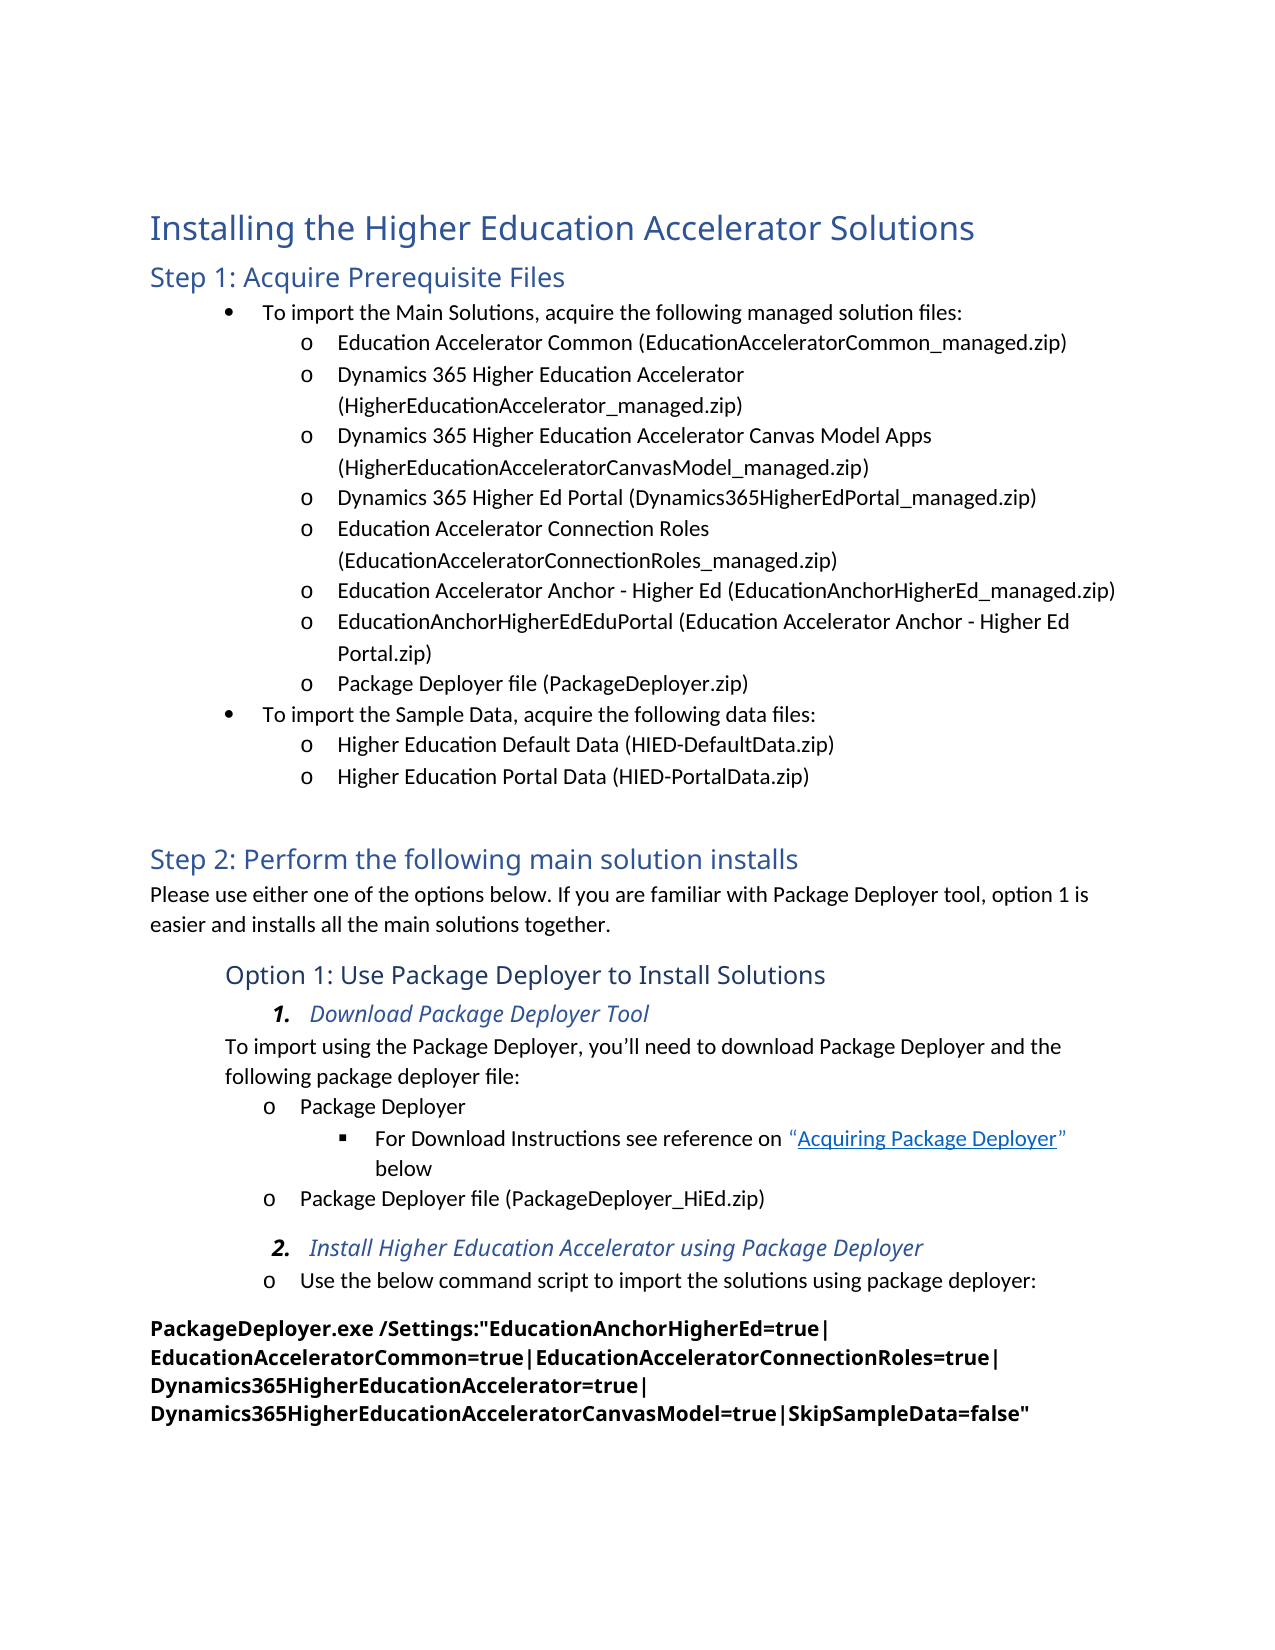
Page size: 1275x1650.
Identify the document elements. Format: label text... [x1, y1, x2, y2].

subtitle Step 2: Perform the following main solution installs [150, 840, 1125, 877]
text PackageDeployer.exe /Settings:"EducationAnchorHigherEd=true|EducationAcceleratorCommon=true|EducationAcceleratorConnectionRoles=true|Dynamics365HigherEducationAccelerator=true|Dynamics365HigherEducationAcceleratorCanvasModel=true|SkipSampleData=false" [150, 1314, 1125, 1428]
text Please use either one of the options below. If you are familiar with Package Deployer tool, option 1 is easier and installs all the main solutions together. [150, 880, 1125, 938]
list To import the Main Solutions, acquire the following managed solution files: [225, 298, 1125, 326]
list To import the Sample Data, acquire the following data files: [225, 700, 1125, 728]
list EducationAnchorHigherEdEduPortal (Education Accelerator Anchor - Higher Ed Portal.zip) [300, 607, 1125, 667]
list Use the below command script to import the solutions using package deployer: [262, 1266, 1125, 1295]
subtitle Step 1: Acquire Prerequisite Files [150, 258, 1125, 295]
list Education Accelerator Anchor - Higher Ed (EducationAnchorHigherEd_managed.zip) [300, 576, 1125, 605]
list Education Accelerator Connection Roles (EducationAcceleratorConnectionRoles_managed.zip) [300, 514, 1125, 574]
subtitle Installing the Higher Education Accelerator Solutions [150, 205, 1125, 251]
list Dynamics 365 Higher Ed Portal (Dynamics365HigherEdPortal_managed.zip) [300, 483, 1125, 512]
list Higher Education Portal Data (HIED-PortalData.zip) [300, 762, 1125, 791]
list Dynamics 365 Higher Education Accelerator (HigherEducationAccelerator_managed.zip) [300, 360, 1125, 419]
subtitle Option 1: Use Package Deployer to Install Solutions [225, 957, 1125, 991]
subtitle Install Higher Education Accelerator using Package Deployer [272, 1232, 1125, 1264]
subtitle Download Package Deployer Tool [272, 998, 1125, 1029]
list To import using the Package Deployer, you’ll need to download Package Deployer and the following package deployer file: [225, 1032, 1125, 1090]
list Package Deployer file (PackageDeployer.zip) [300, 669, 1125, 698]
list Package Deployer file (PackageDeployer_HiEd.zip) [262, 1184, 1125, 1213]
list Education Accelerator Common (EducationAcceleratorCommon_managed.zip) [300, 328, 1125, 357]
list Dynamics 365 Higher Education Accelerator Canvas Model Apps (HigherEducationAcceleratorCanvasModel_managed.zip) [300, 421, 1125, 481]
list Higher Education Default Data (HIED-DefaultData.zip) [300, 731, 1125, 760]
list Package Deployer [262, 1092, 1125, 1122]
list For Download Instructions see reference on “Acquiring Package Deployer” below [337, 1124, 1125, 1182]
